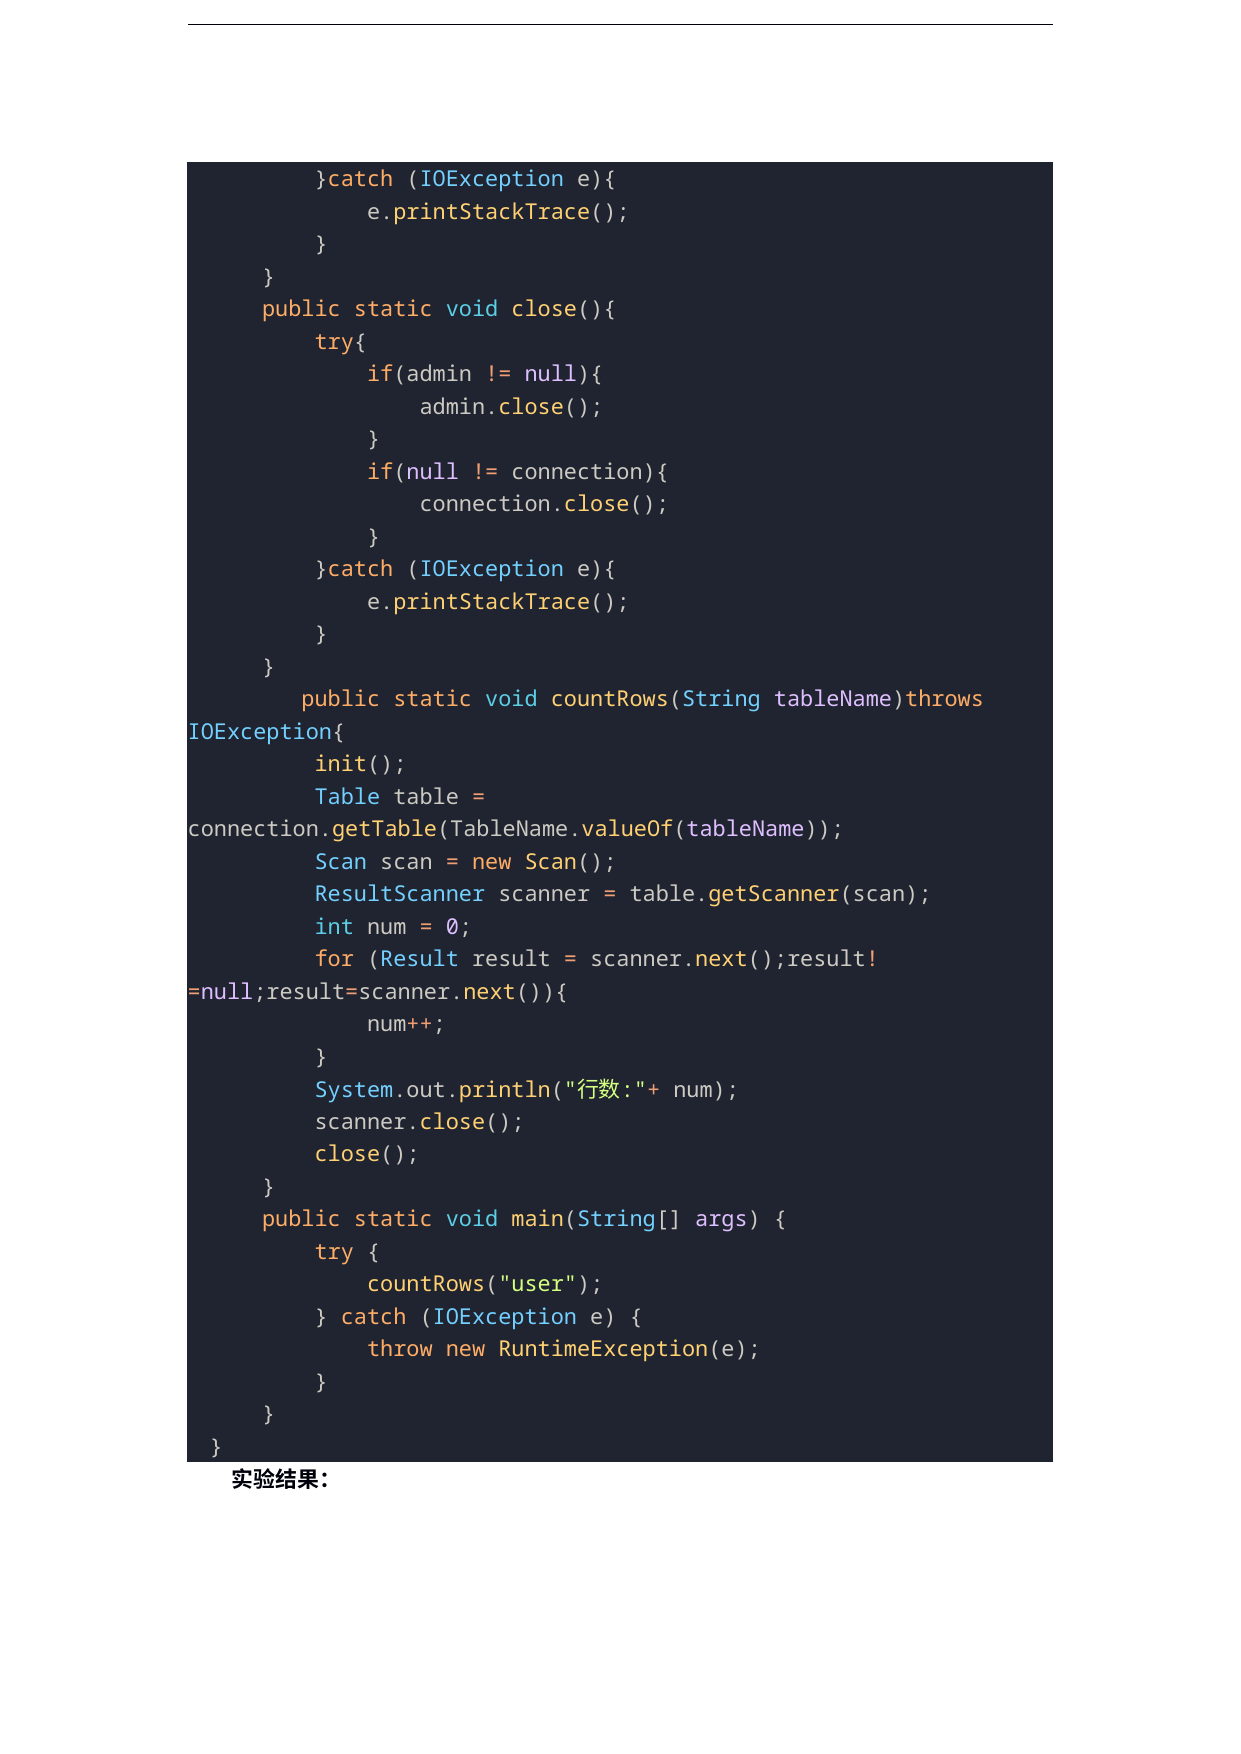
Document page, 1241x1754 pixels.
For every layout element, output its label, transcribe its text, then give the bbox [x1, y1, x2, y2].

text init(); [187, 747, 1053, 779]
text for (Result result = scanner.next();result!=null;result=scanner.next()){ [187, 942, 1053, 1007]
text } [187, 617, 1053, 649]
text }catch (IOException e){ [187, 162, 1053, 194]
text e.printStackTrace(); [187, 584, 1053, 617]
text num++; [187, 1007, 1053, 1039]
text } [187, 1169, 1053, 1202]
text } [187, 1429, 1053, 1462]
text public static void countRows(String tableName)throws IOException{ [187, 682, 1053, 747]
text } catch (IOException e) { [187, 1299, 1053, 1332]
text connection.close(); [187, 487, 1053, 519]
text int num = 0; [187, 909, 1053, 942]
text } [187, 227, 1053, 259]
text } [187, 1397, 1053, 1429]
text if(null != connection){ [187, 454, 1053, 487]
text scanner.close(); [187, 1104, 1053, 1137]
text e.printStackTrace(); [187, 194, 1053, 227]
text Scan scan = new Scan(); [187, 844, 1053, 877]
text try{ [187, 324, 1053, 357]
text } [187, 519, 1053, 552]
text } [187, 649, 1053, 682]
text public static void close(){ [187, 292, 1053, 324]
text } [187, 1039, 1053, 1072]
text Table table = connection.getTable(TableName.valueOf(tableName)); [187, 779, 1053, 844]
text } [187, 259, 1053, 292]
text public static void main(String[] args) { [187, 1202, 1053, 1234]
text ResultScanner scanner = table.getScanner(scan); [187, 877, 1053, 909]
text if(admin != null){ [187, 357, 1053, 389]
text 实验结果： [187, 1462, 1053, 1494]
text throw new RuntimeException(e); [187, 1332, 1053, 1364]
text } [187, 422, 1053, 454]
text try { [187, 1234, 1053, 1267]
text }catch (IOException e){ [187, 552, 1053, 584]
text admin.close(); [187, 389, 1053, 422]
text countRows("user"); [187, 1267, 1053, 1299]
text close(); [187, 1137, 1053, 1169]
text System.out.println("行数:"+ num); [187, 1072, 1053, 1104]
text } [187, 1364, 1053, 1397]
